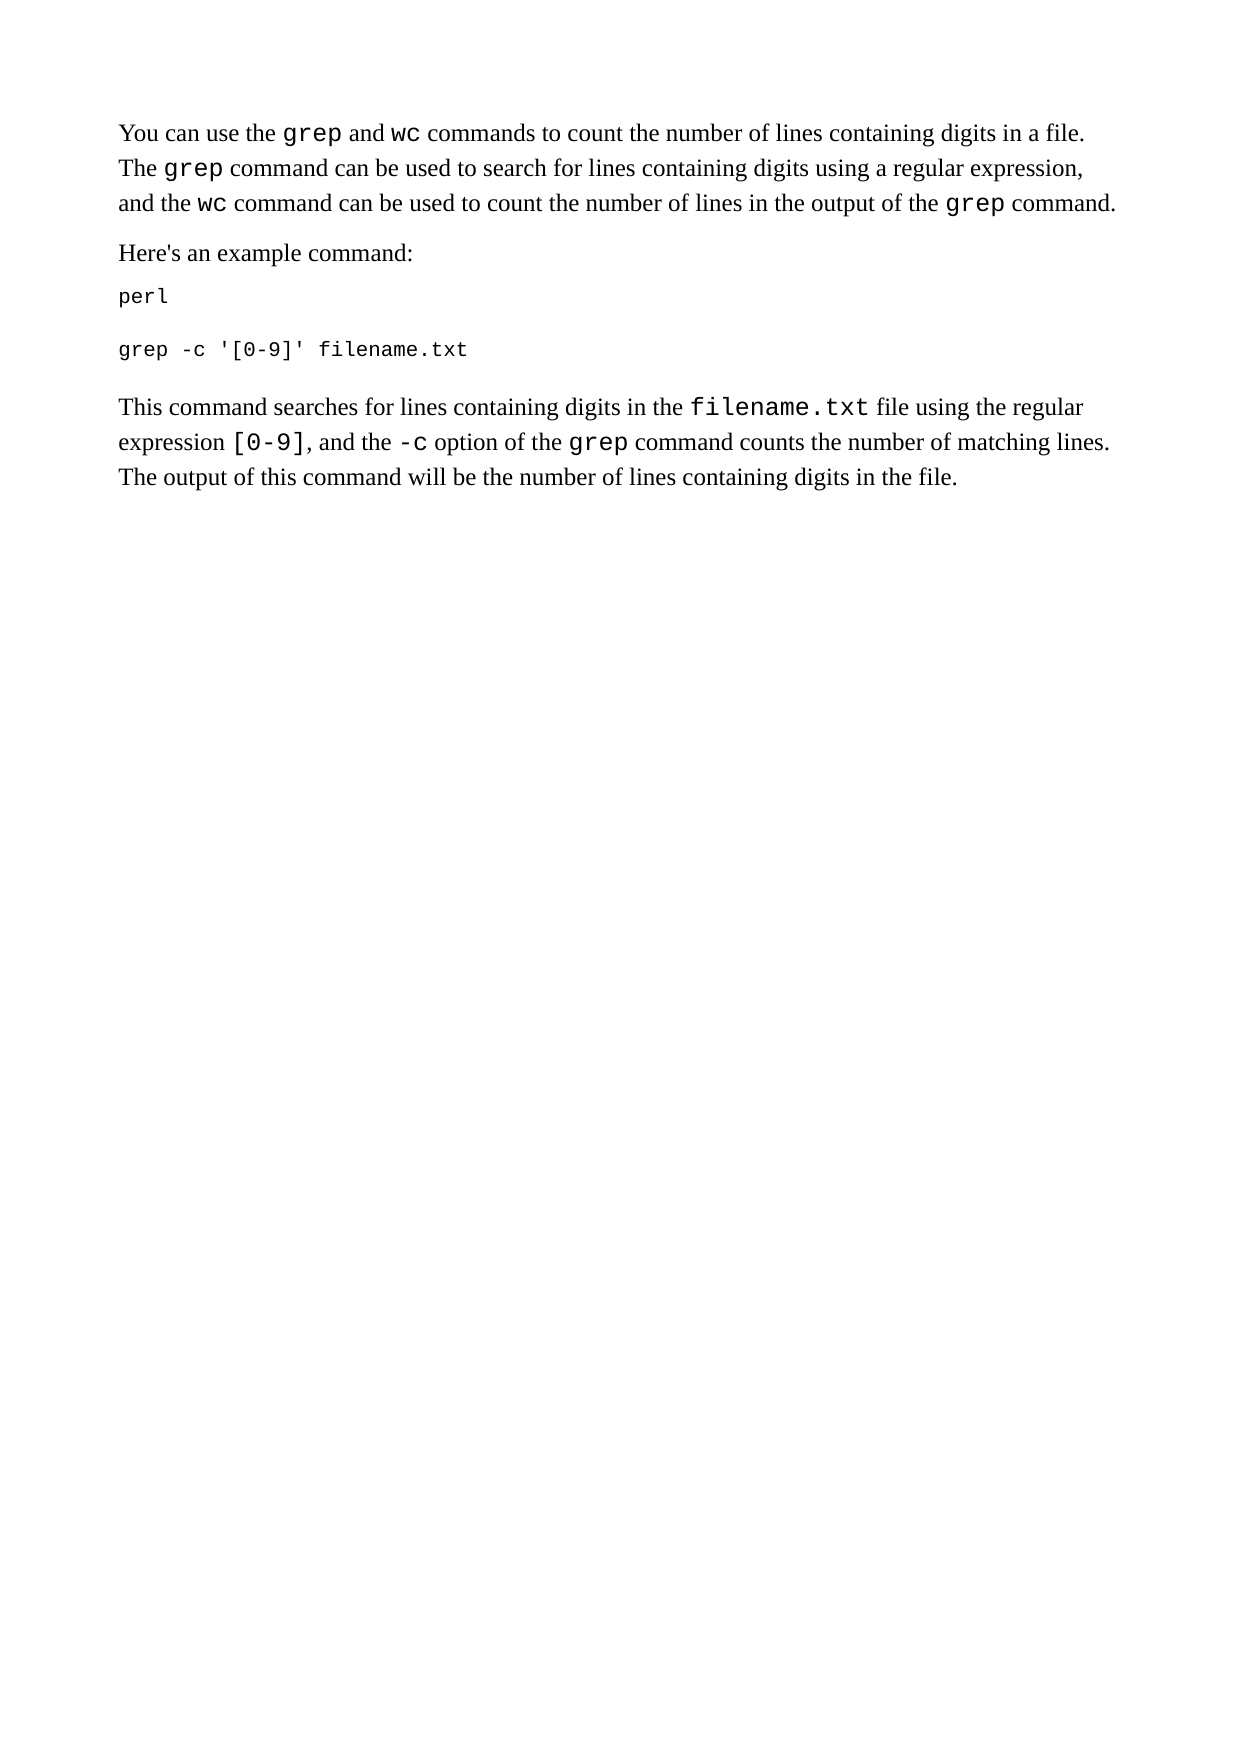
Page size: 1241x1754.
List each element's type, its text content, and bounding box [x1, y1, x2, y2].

text You can use the grep and wc commands to count the number of lines containing digits in a file. The grep command can be used to search for lines containing digits using a regular expression, and the wc command can be used to count the number of lines in the output of the grep command. [118, 118, 1122, 219]
text Here's an example command: [118, 238, 1122, 267]
text grep -c '[0-9]' filename.txt [118, 339, 1122, 363]
text perl [118, 286, 1122, 309]
text This command searches for lines containing digits in the filename.txt file using the regular expression [0-9], and the -c option of the grep command counts the number of matching lines. The output of this command will be the number of lines containing digits in the file. [118, 392, 1122, 491]
